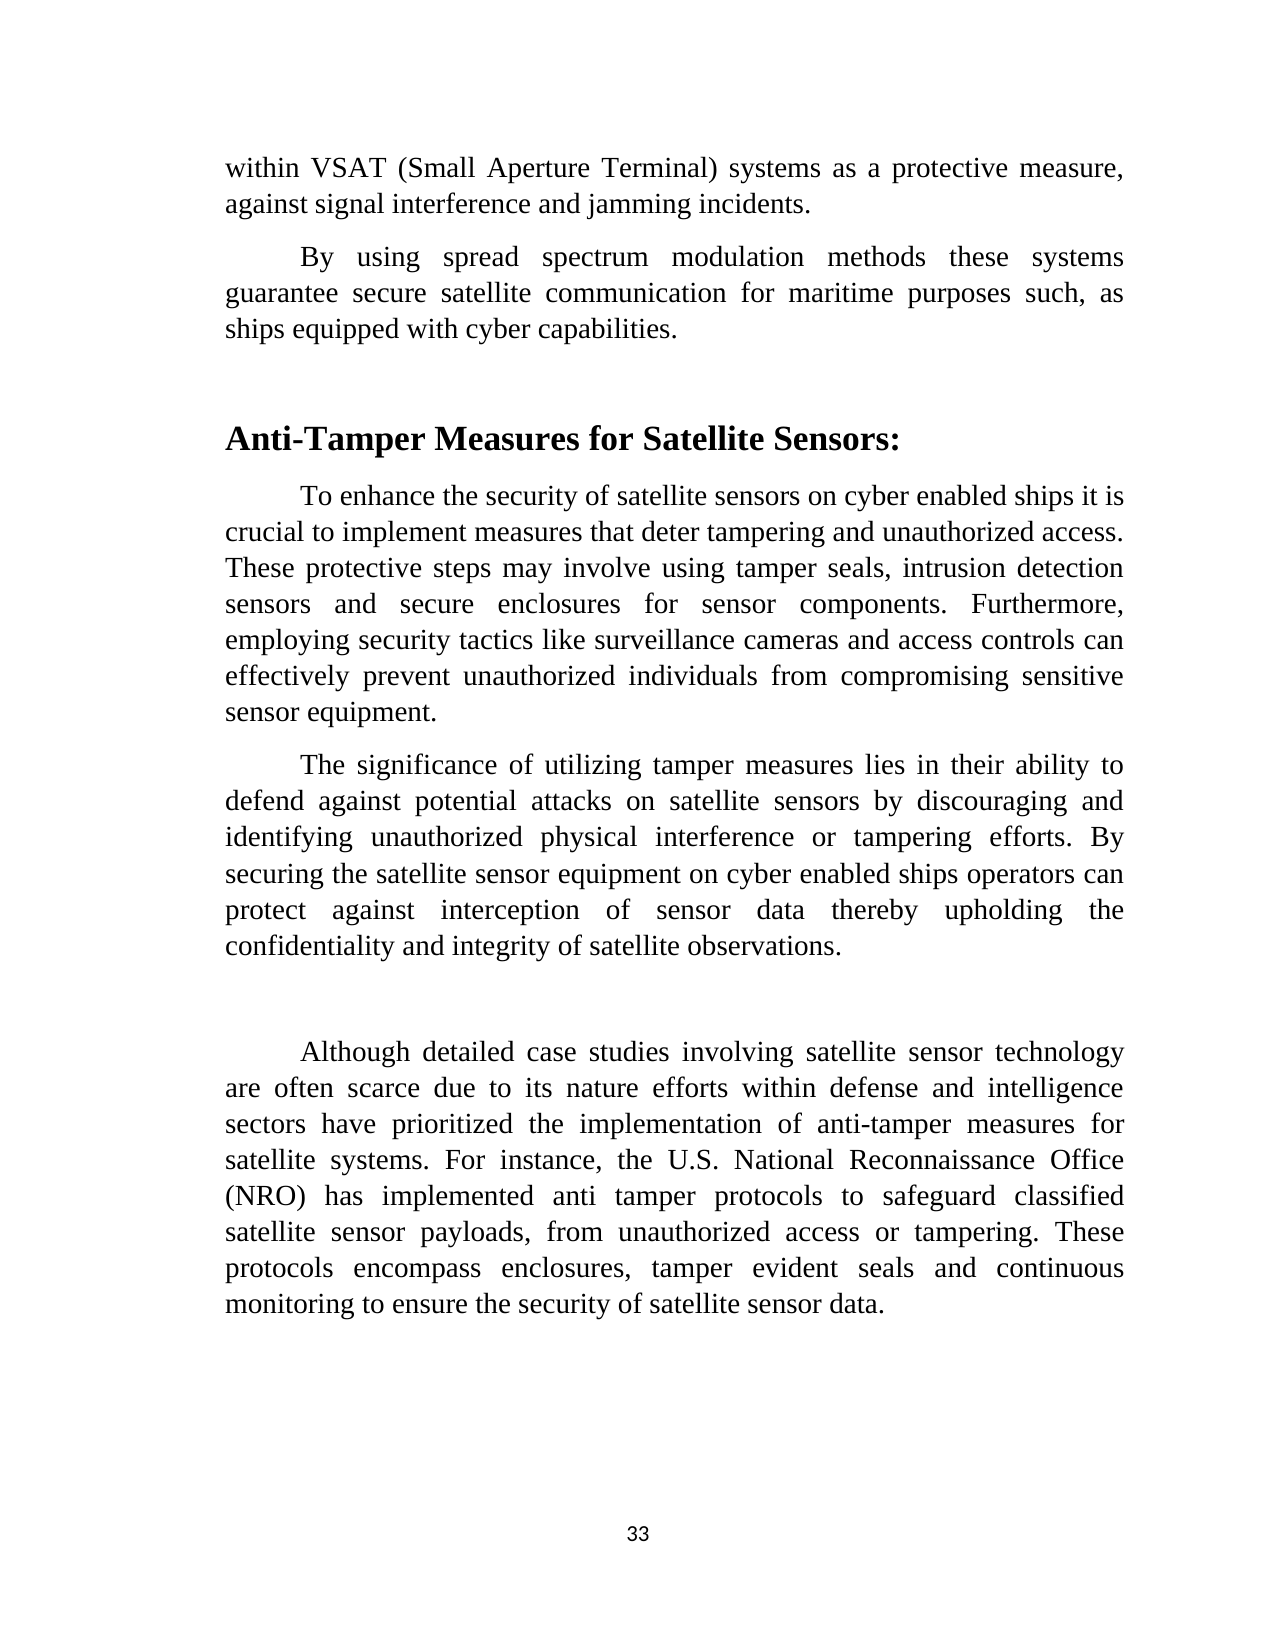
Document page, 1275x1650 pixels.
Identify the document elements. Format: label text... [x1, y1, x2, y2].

text Anti-Tamper Measures for Satellite Sensors: [150, 417, 1125, 458]
text To enhance the security of satellite sensors on cyber enabled ships it is crucial to implement measures that deter tampering and unauthorized access. These protective steps may involve using tamper seals, intrusion detection sensors and secure enclosures for sensor components. Furthermore, employing security tactics like surveillance cameras and access controls can effectively prevent unauthorized individuals from compromising sensitive sensor equipment. [225, 478, 1125, 728]
text The significance of utilizing tamper measures lies in their ability to defend against potential attacks on satellite sensors by discouraging and identifying unauthorized physical interference or tampering efforts. By securing the satellite sensor equipment on cyber enabled ships operators can protect against interception of sensor data thereby upholding the confidentiality and integrity of satellite observations. [225, 747, 1125, 962]
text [225, 150, 1125, 220]
text Although detailed case studies involving satellite sensor technology are often scarce due to its nature efforts within defense and intelligence sectors have prioritized the implementation of anti-tamper measures for satellite systems. For instance, the U.S. National Reconnaissance Office (NRO) has implemented anti tamper protocols to safeguard classified satellite sensor payloads, from unauthorized access or tampering. These protocols encompass enclosures, tamper evident seals and continuous monitoring to ensure the security of satellite sensor data. [225, 1034, 1125, 1320]
text By using spread spectrum modulation methods these systems guarantee secure satellite communication for maritime purposes such, as ships equipped with cyber capabilities. [225, 239, 1125, 345]
